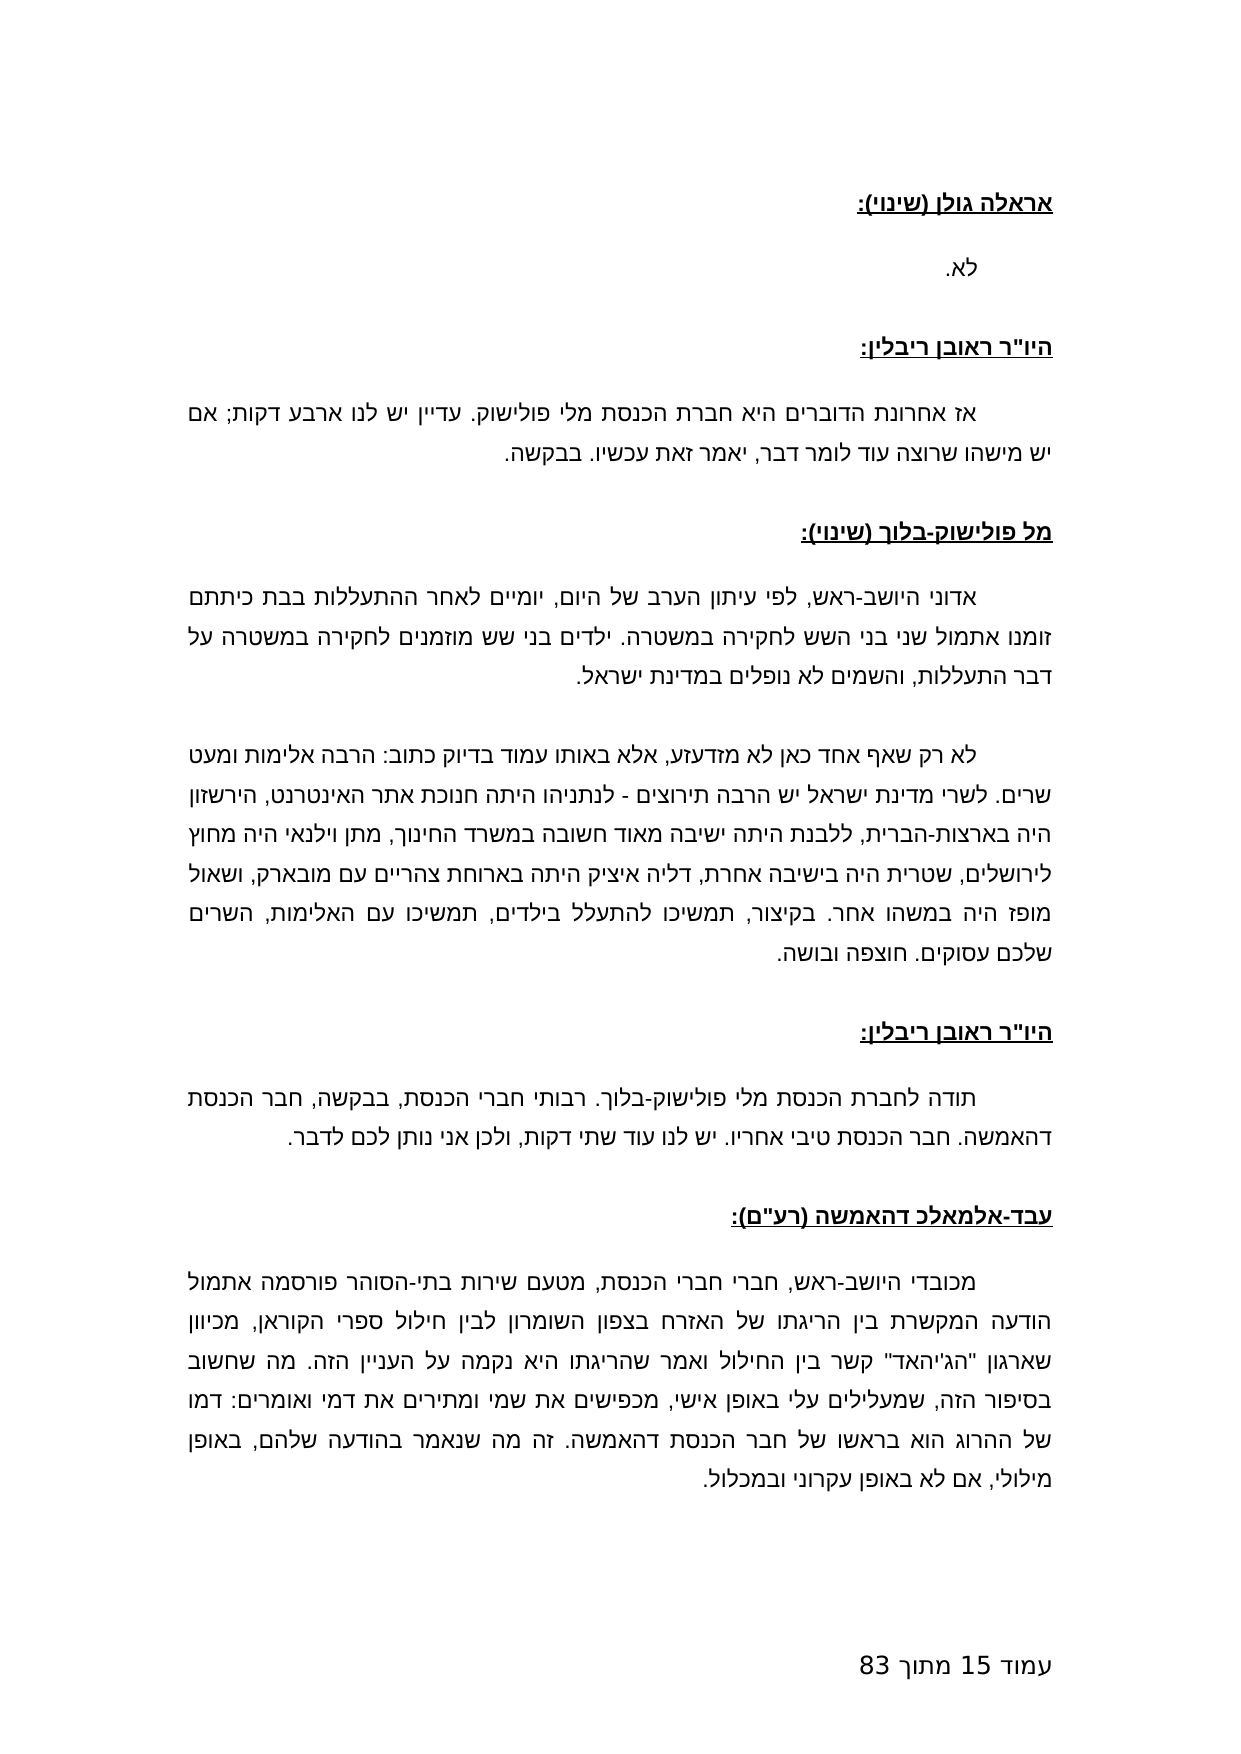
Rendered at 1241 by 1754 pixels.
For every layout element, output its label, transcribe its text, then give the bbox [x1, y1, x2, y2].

text מכובדי היושב-ראש, חברי חברי הכנסת, מטעם שירות בתי-הסוהר פורסמה אתמול הודעה המקשרת בין הריגתו של האזרח בצפון השומרון לבין חילול ספרי הקוראן, מכיוון שארגון "הג'יהאד" קשר בין החילול ואמר שהריגתו היא נקמה על העניין הזה. מה שחשוב בסיפור הזה, שמעלילים עלי באופן אישי, מכפישים את שמי ומתירים את דמי ואומרים: דמו של ההרוג הוא בראשו של חבר הכנסת דהאמשה. זה מה שנאמר בהודעה שלהם, באופן מילולי, אם לא באופן עקרוני ובמכלול. [187, 1269, 1053, 1492]
text אדוני היושב-ראש, לפי עיתון הערב של היום, יומיים לאחר ההתעללות בבת כיתתם זומנו אתמול שני בני השש לחקירה במשטרה. ילדים בני שש מוזמנים לחקירה במשטרה על דבר התעללות, והשמים לא נופלים במדינת ישראל. [187, 584, 1053, 690]
text היו"ר ראובן ריבלין: [187, 1019, 1053, 1045]
text מל פולישוק-בלוך (שינוי): [187, 518, 1053, 545]
text היו"ר ראובן ריבלין: [187, 334, 1053, 361]
text אראלה גולן (שינוי): [187, 189, 1053, 216]
text לא. [187, 255, 1053, 282]
text תודה לחברת הכנסת מלי פולישוק-בלוך. רבותי חברי הכנסת, בבקשה, חבר הכנסת דהאמשה. חבר הכנסת טיבי אחריו. יש לנו עוד שתי דקות, ולכן אני נותן לכם לדבר. [187, 1084, 1053, 1150]
text לא רק שאף אחד כאן לא מזדעזע, אלא באותו עמוד בדיוק כתוב: הרבה אלימות ומעט שרים. לשרי מדינת ישראל יש הרבה תירוצים - לנתניהו היתה חנוכת אתר האינטרנט, הירשזון היה בארצות-הברית, ללבנת היתה ישיבה מאוד חשובה במשרד החינוך, מתן וילנאי היה מחוץ לירושלים, שטרית היה בישיבה אחרת, דליה איציק היתה בארוחת צהריים עם מובארק, ושאול מופז היה במשהו אחר. בקיצור, תמשיכו להתעלל בילדים, תמשיכו עם האלימות, השרים שלכם עסוקים. חוצפה ובושה. [187, 742, 1053, 966]
text עבד-אלמאלכ דהאמשה (רע"ם): [187, 1203, 1053, 1229]
text אז אחרונת הדוברים היא חברת הכנסת מלי פולישוק. עדיין יש לנו ארבע דקות; אם יש מישהו שרוצה עוד לומר דבר, יאמר זאת עכשיו. בבקשה. [187, 400, 1053, 466]
